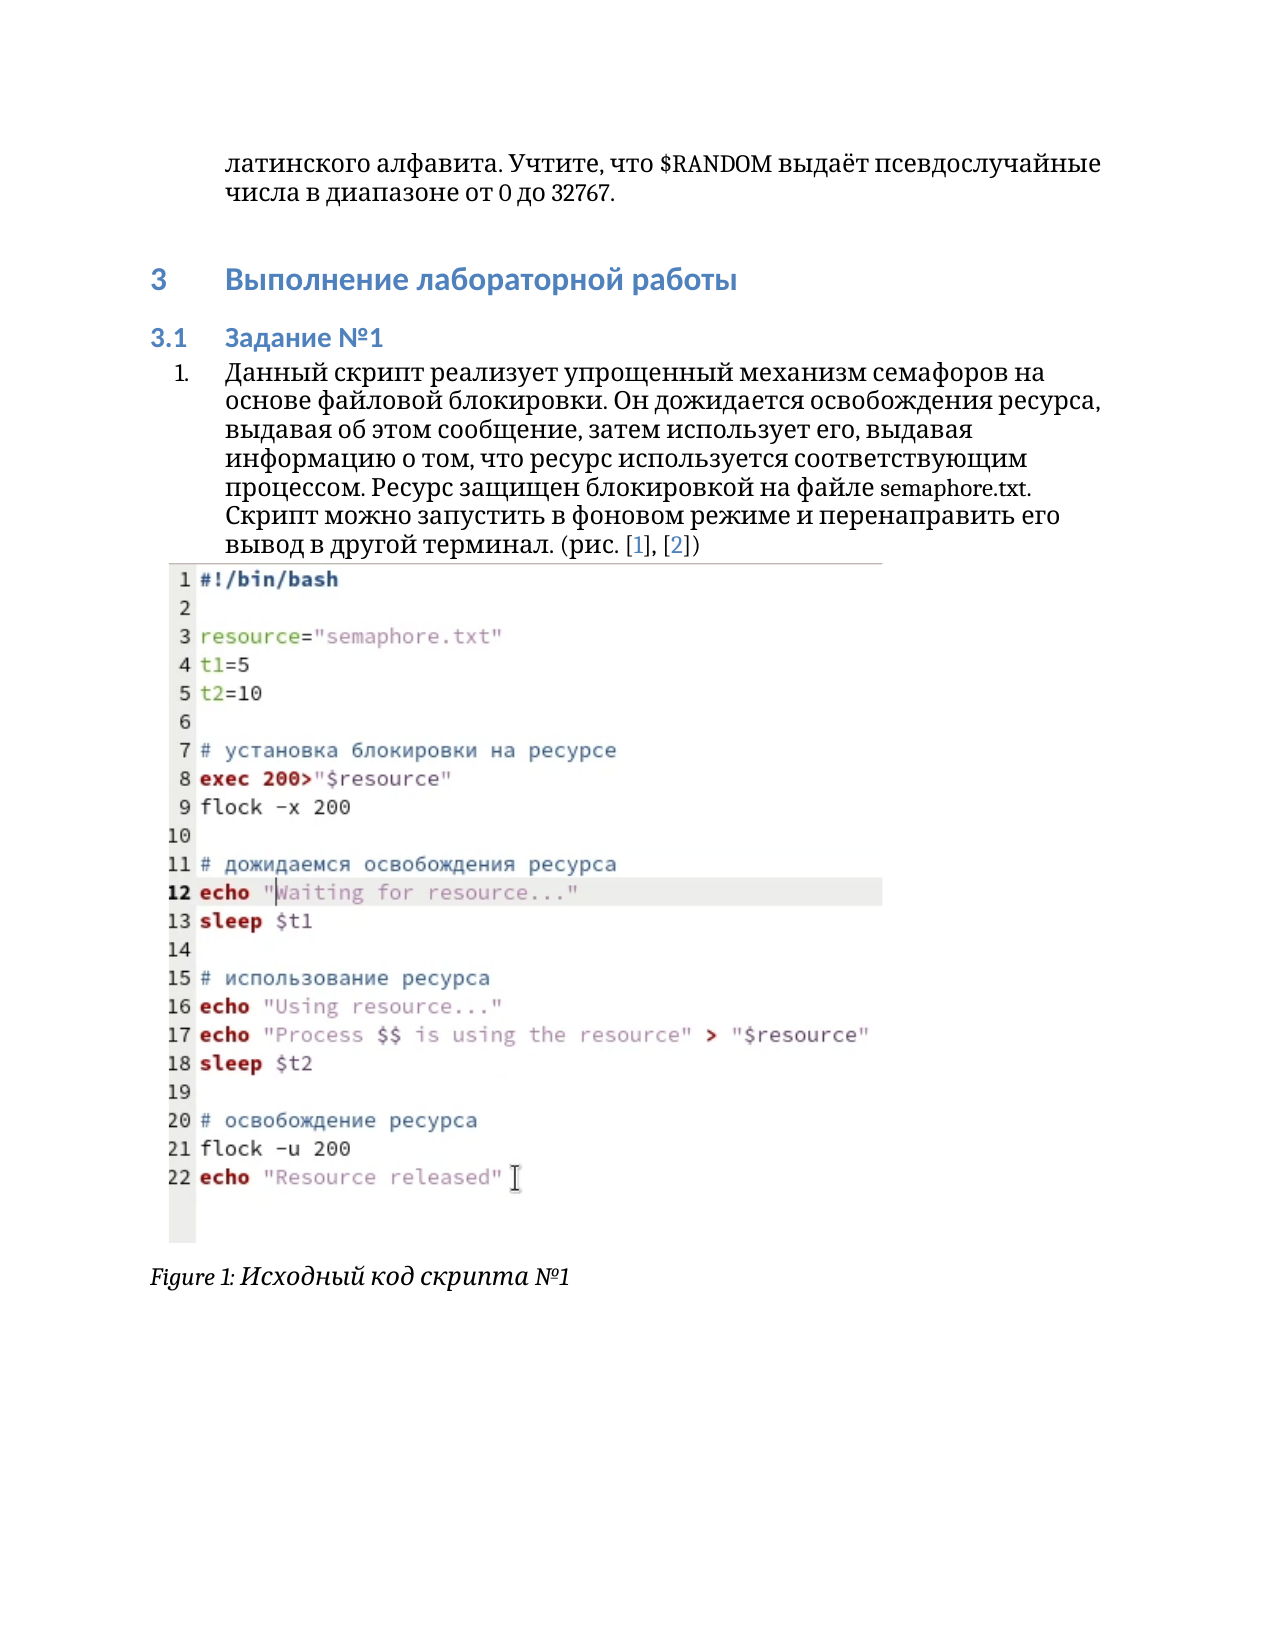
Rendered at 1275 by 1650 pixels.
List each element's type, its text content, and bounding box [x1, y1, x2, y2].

subtitle 3 Выполнение лабораторной работы [150, 257, 1125, 298]
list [175, 150, 1125, 207]
picture [168, 563, 883, 1243]
subtitle 3.1 Задание №1 [150, 319, 1125, 355]
list Данный скрипт реализует упрощенный механизм семафоров на основе файловой блокировки. Он дожидается освобождения ресурса, выдавая об этом сообщение, затем использует его, выдавая информацию о том, что ресурс используется соответствующим процессом. Ресурс защищен блокировкой на файле semaphore.txt. Скрипт можно запустить в фоновом режиме и перенаправить его вывод в другой терминал. (рис. [1], [2]) [175, 358, 1125, 560]
text Figure 1: Исходный код скрипта №1 [150, 1263, 1125, 1292]
